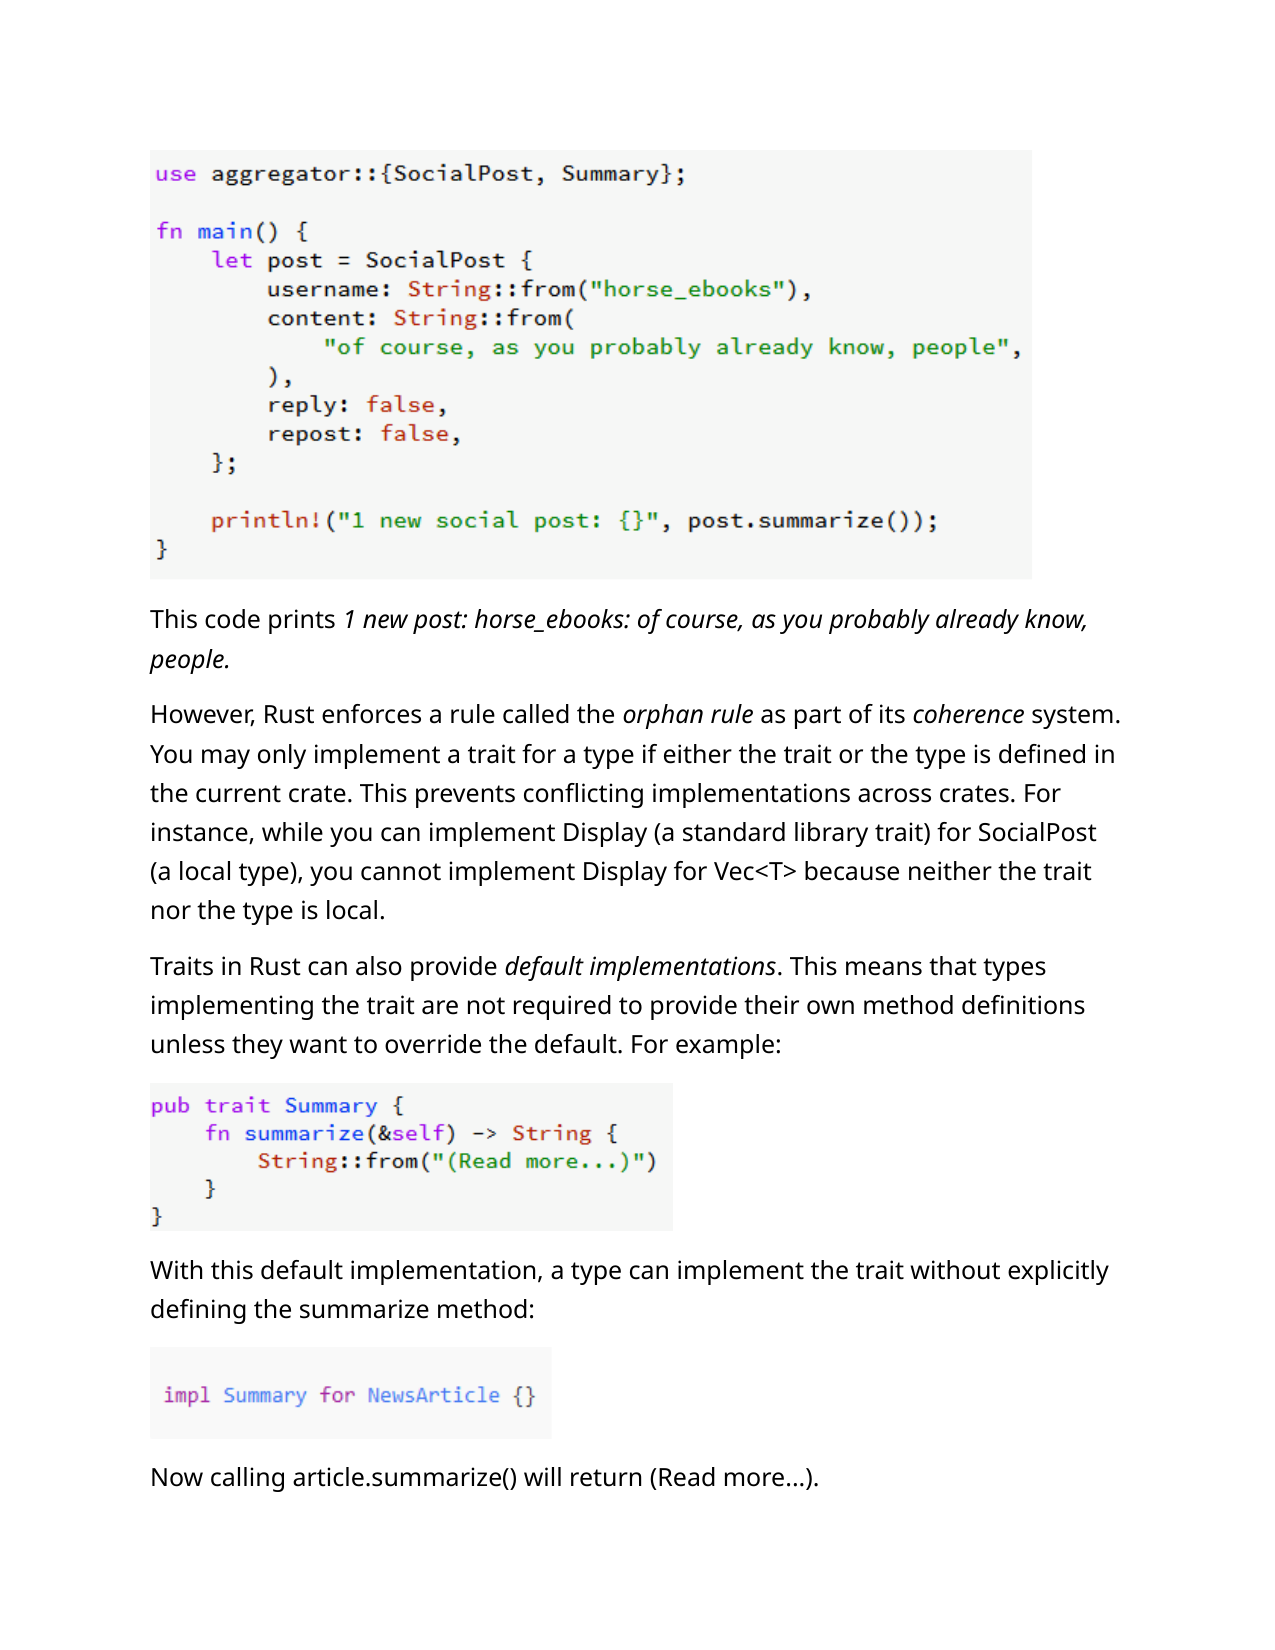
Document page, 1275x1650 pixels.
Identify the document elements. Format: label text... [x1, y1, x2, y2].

text However, Rust enforces a rule called the orphan rule as part of its coherence system. You may only implement a trait for a type if either the trait or the type is defined in the current crate. This prevents conflicting implementations across crates. For instance, while you can implement Display (a standard library trait) for SocialPost (a local type), you cannot implement Display for Vec<T> because neither the trait nor the type is local. [150, 697, 1125, 927]
picture [150, 1347, 552, 1439]
picture [150, 1083, 673, 1231]
text This code prints 1 new post: horse_ebooks: of course, as you probably already know, people. [150, 602, 1125, 675]
picture [150, 150, 1033, 581]
text Now calling article.summarize() will return (Read more...). [150, 1460, 1125, 1494]
text With this default implementation, a type can implement the trait without explicitly defining the summarize method: [150, 1252, 1125, 1326]
text Traits in Rust can also provide default implementations. This means that types implementing the trait are not required to provide their own method definitions unless they want to override the default. For example: [150, 949, 1125, 1061]
